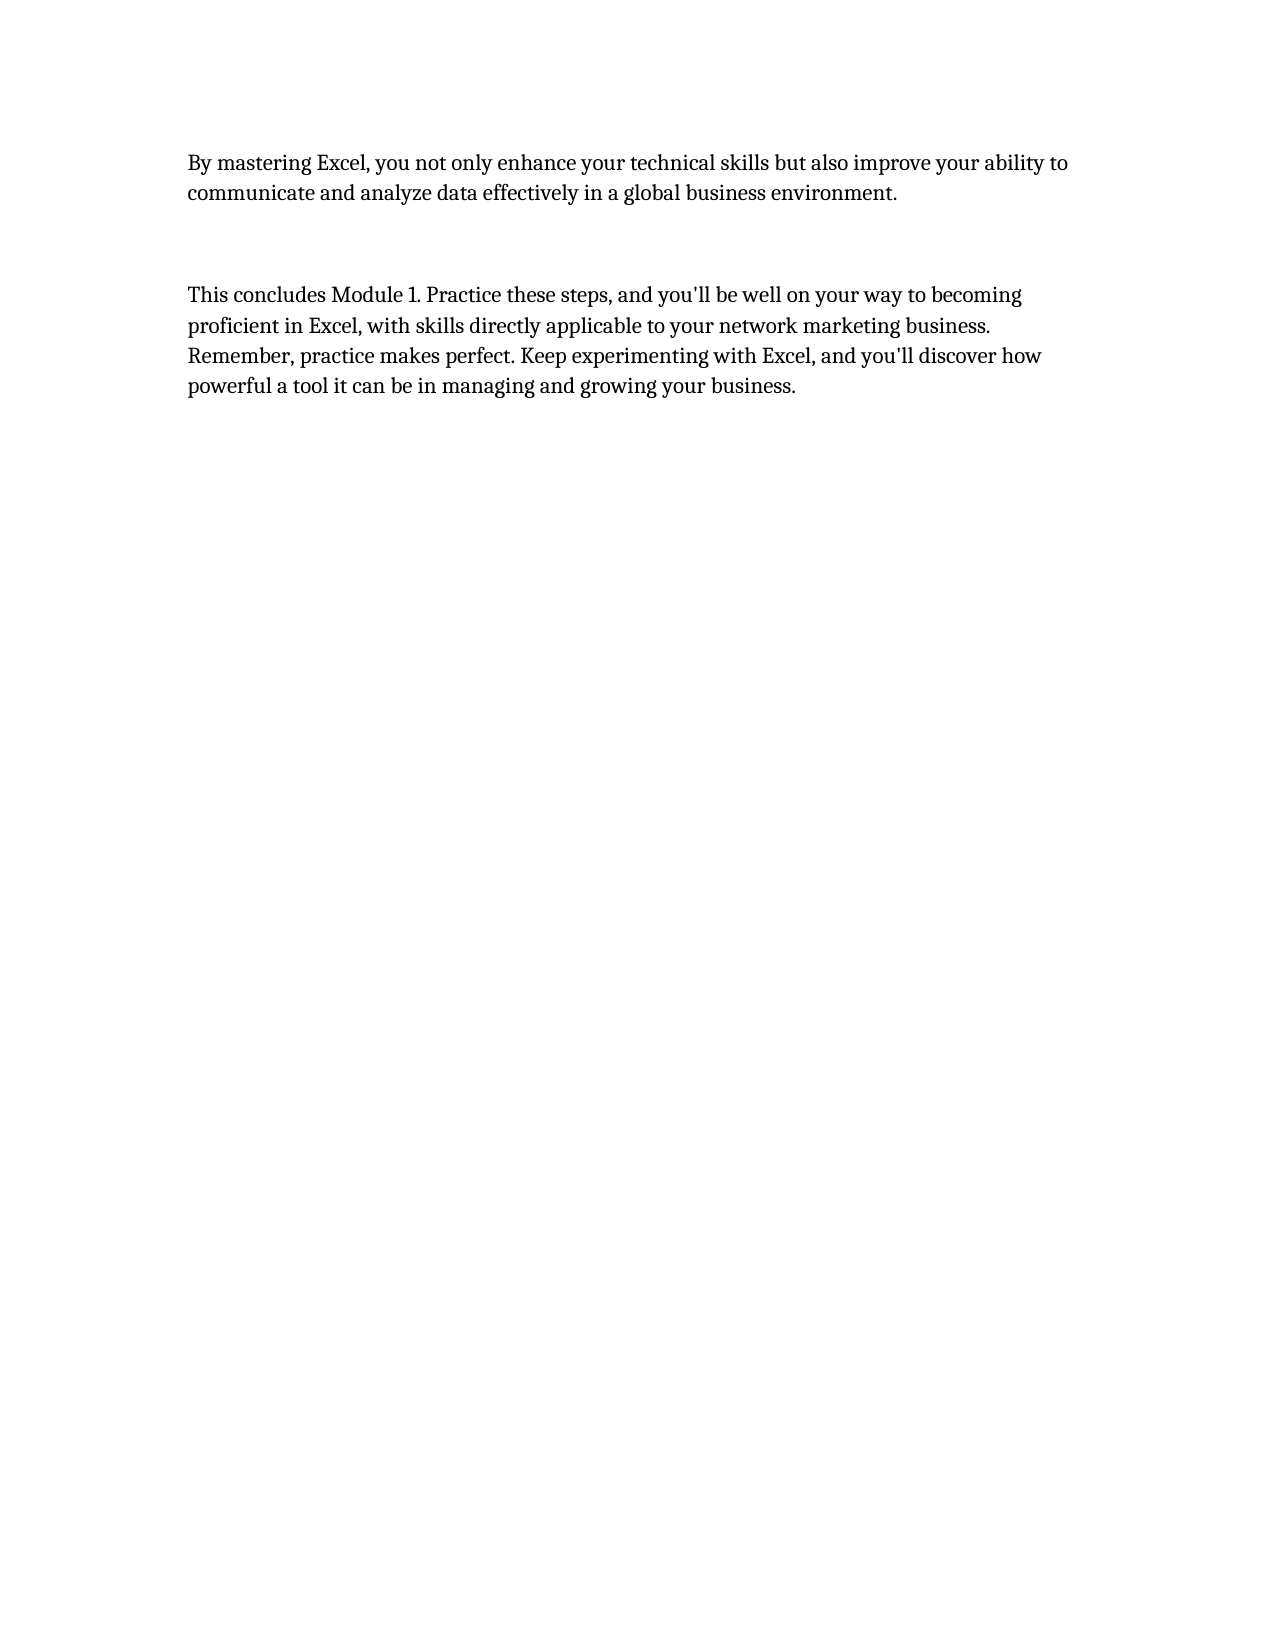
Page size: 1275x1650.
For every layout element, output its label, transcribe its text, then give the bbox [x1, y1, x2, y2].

text By mastering Excel, you not only enhance your technical skills but also improve your ability to communicate and analyze data effectively in a global business environment. [187, 150, 1087, 207]
text This concludes Module 1. Practice these steps, and you'll be well on your way to becoming proficient in Excel, with skills directly applicable to your network marketing business. Remember, practice makes perfect. Keep experimenting with Excel, and you'll discover how powerful a tool it can be in managing and growing your business. [187, 282, 1087, 399]
